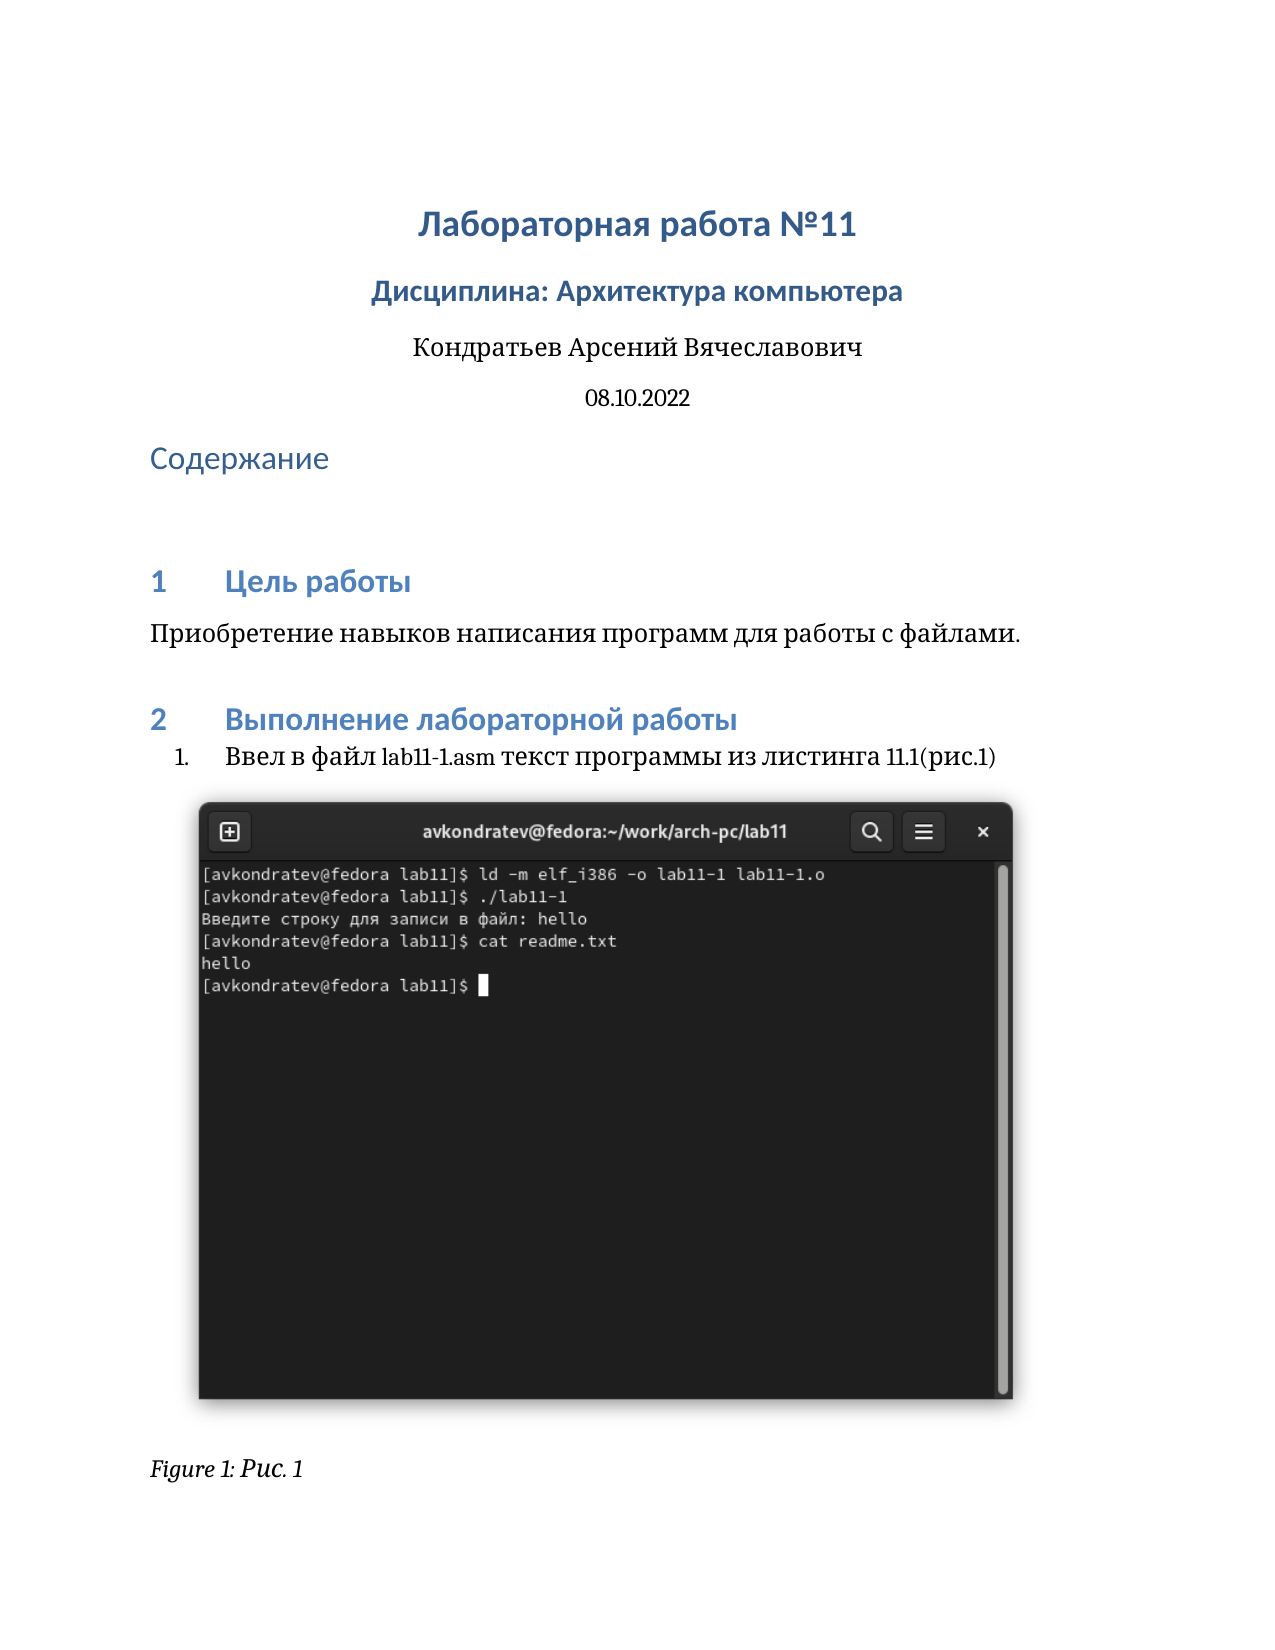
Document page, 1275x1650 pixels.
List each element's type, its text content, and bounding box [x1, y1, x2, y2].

text 08.10.2022 [150, 383, 1125, 412]
title Лабораторная работа №11 [150, 200, 1125, 246]
text Приобретение навыков написания программ для работы с файлами. [150, 619, 1125, 648]
subtitle 2 Выполнение лабораторной работы [150, 698, 1125, 739]
text Кондратьев Арсений Вячеславович [150, 334, 1125, 363]
text Figure 1: Рис. 1 [150, 1455, 1125, 1483]
picture [168, 775, 1044, 1434]
subtitle 1 Цель работы [150, 560, 1125, 601]
subtitle Дисциплина: Архитектура компьютера [150, 271, 1125, 309]
list Ввел в файл lab11-1.asm текст программы из листинга 11.1(рис.1) [175, 743, 1125, 771]
